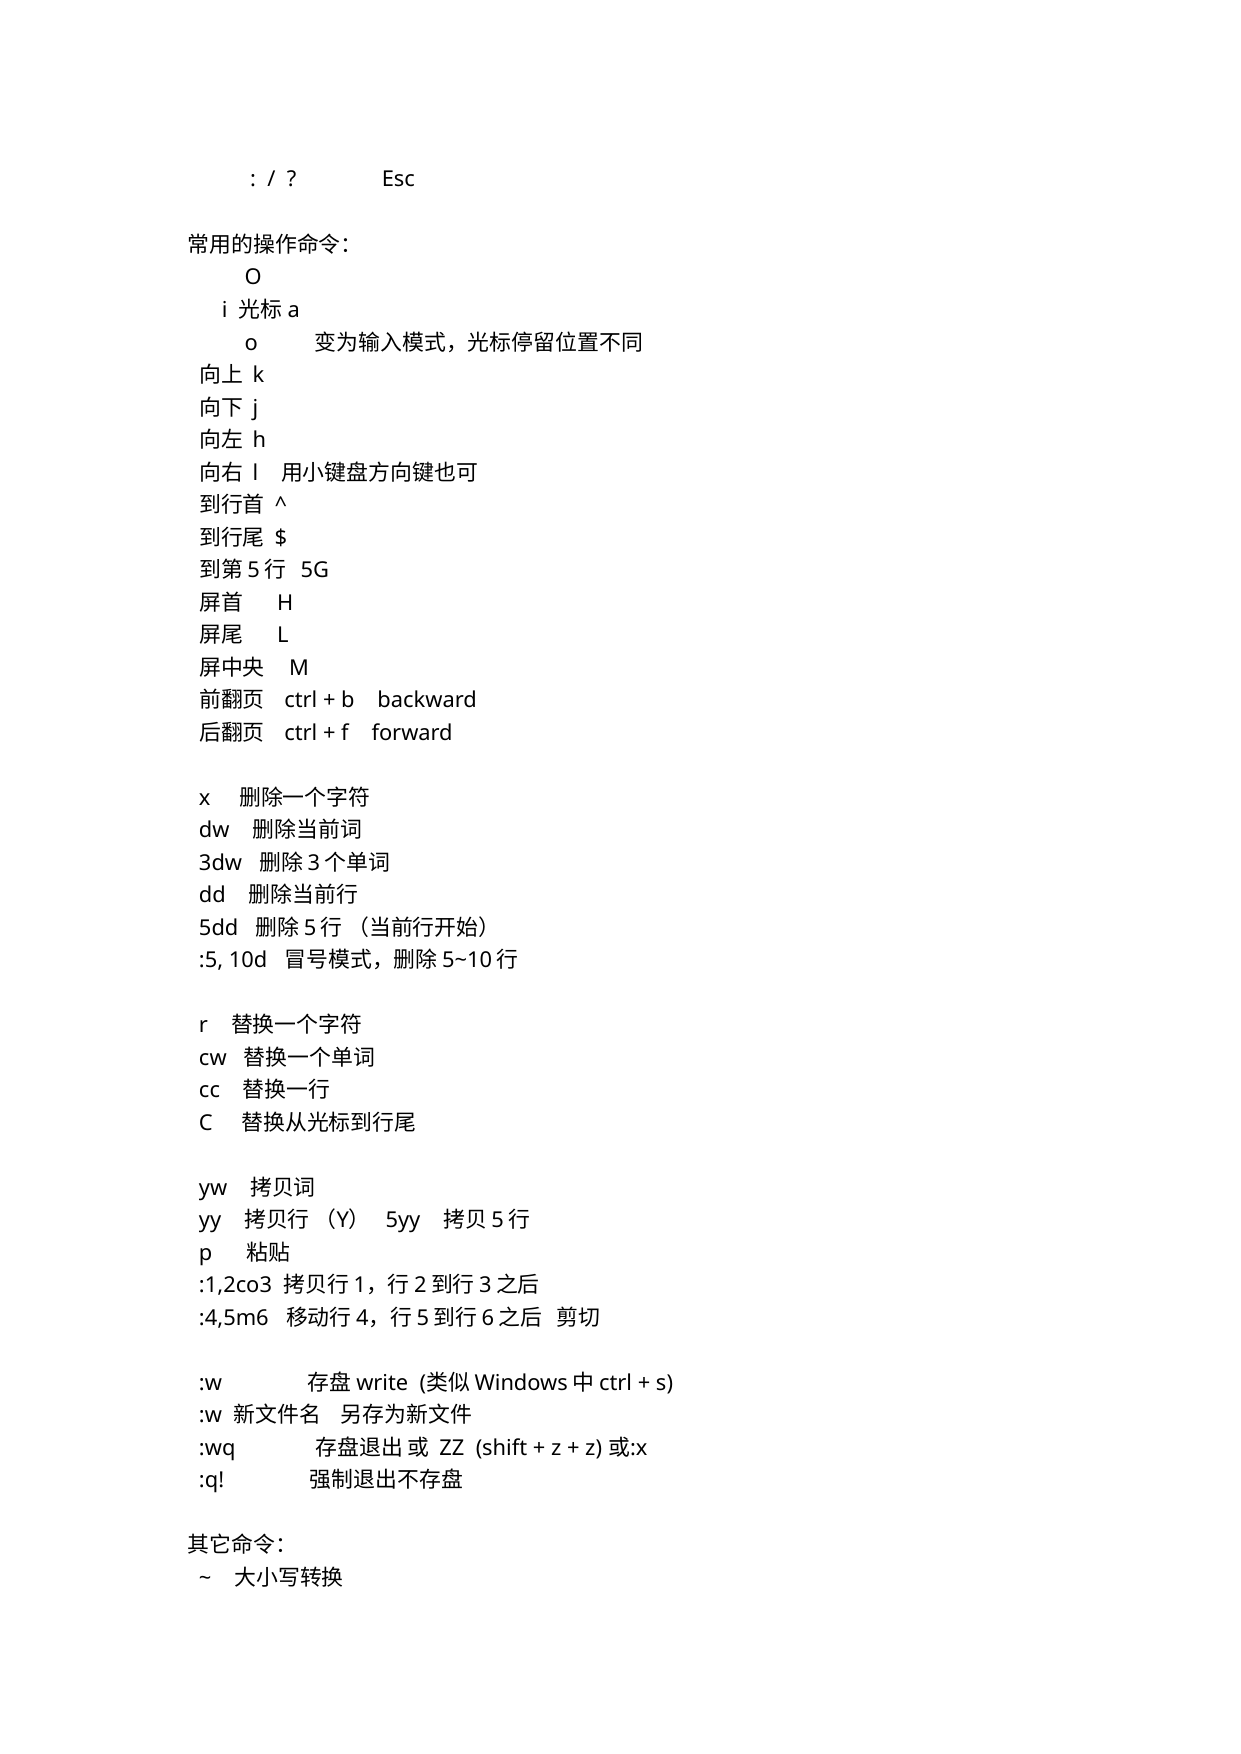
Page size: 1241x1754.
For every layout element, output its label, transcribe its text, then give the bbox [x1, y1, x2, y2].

text :4,5m6 移动行4，行5到行6之后 剪切 [187, 1299, 1053, 1332]
text :q! 强制退出不存盘 [187, 1462, 1053, 1494]
text 后翻页 ctrl + f forward [187, 714, 1053, 747]
text C 替换从光标到行尾 [187, 1104, 1053, 1137]
text x 删除一个字符 [187, 779, 1053, 812]
text 向上 k [187, 357, 1053, 389]
text 向右 l 用小键盘方向键也可 [187, 454, 1053, 487]
text :wq 存盘退出 或 ZZ (shift + z + z) 或:x [187, 1429, 1053, 1462]
text 向左 h [187, 422, 1053, 454]
text dd 删除当前行 [187, 877, 1053, 909]
text cw 替换一个单词 [187, 1039, 1053, 1072]
text cc 替换一行 [187, 1072, 1053, 1104]
text ~ 大小写转换 [187, 1559, 1053, 1592]
text 其它命令： [187, 1527, 1053, 1559]
text :w 存盘 write (类似Windows中 ctrl + s) [187, 1364, 1053, 1397]
text 屏中央 M [187, 649, 1053, 682]
text :5, 10d 冒号模式，删除5~10行 [187, 942, 1053, 974]
text dw 删除当前词 [187, 812, 1053, 844]
text yw 拷贝词 [187, 1169, 1053, 1202]
text 到行首 ^ [187, 487, 1053, 519]
text 到行尾 $ [187, 519, 1053, 552]
text r 替换一个字符 [187, 1007, 1053, 1039]
text 常用的操作命令： [187, 227, 1053, 259]
text 屏尾 L [187, 617, 1053, 649]
text i 光标 a [187, 292, 1053, 324]
text p 粘贴 [187, 1234, 1053, 1267]
text : / ? Esc [187, 162, 1053, 194]
text yy 拷贝行 （Y） 5yy 拷贝5行 [187, 1202, 1053, 1234]
text o 变为输入模式，光标停留位置不同 [187, 324, 1053, 357]
text 3dw 删除3个单词 [187, 844, 1053, 877]
text 向下 j [187, 389, 1053, 422]
text 屏首 H [187, 584, 1053, 617]
text :w 新文件名 另存为新文件 [187, 1397, 1053, 1429]
text O [187, 259, 1053, 292]
text 到第5行 5G [187, 552, 1053, 584]
text :1,2co3 拷贝行1，行2到行3之后 [187, 1267, 1053, 1299]
text 5dd 删除5行 （当前行开始） [187, 909, 1053, 942]
text 前翻页 ctrl + b backward [187, 682, 1053, 714]
